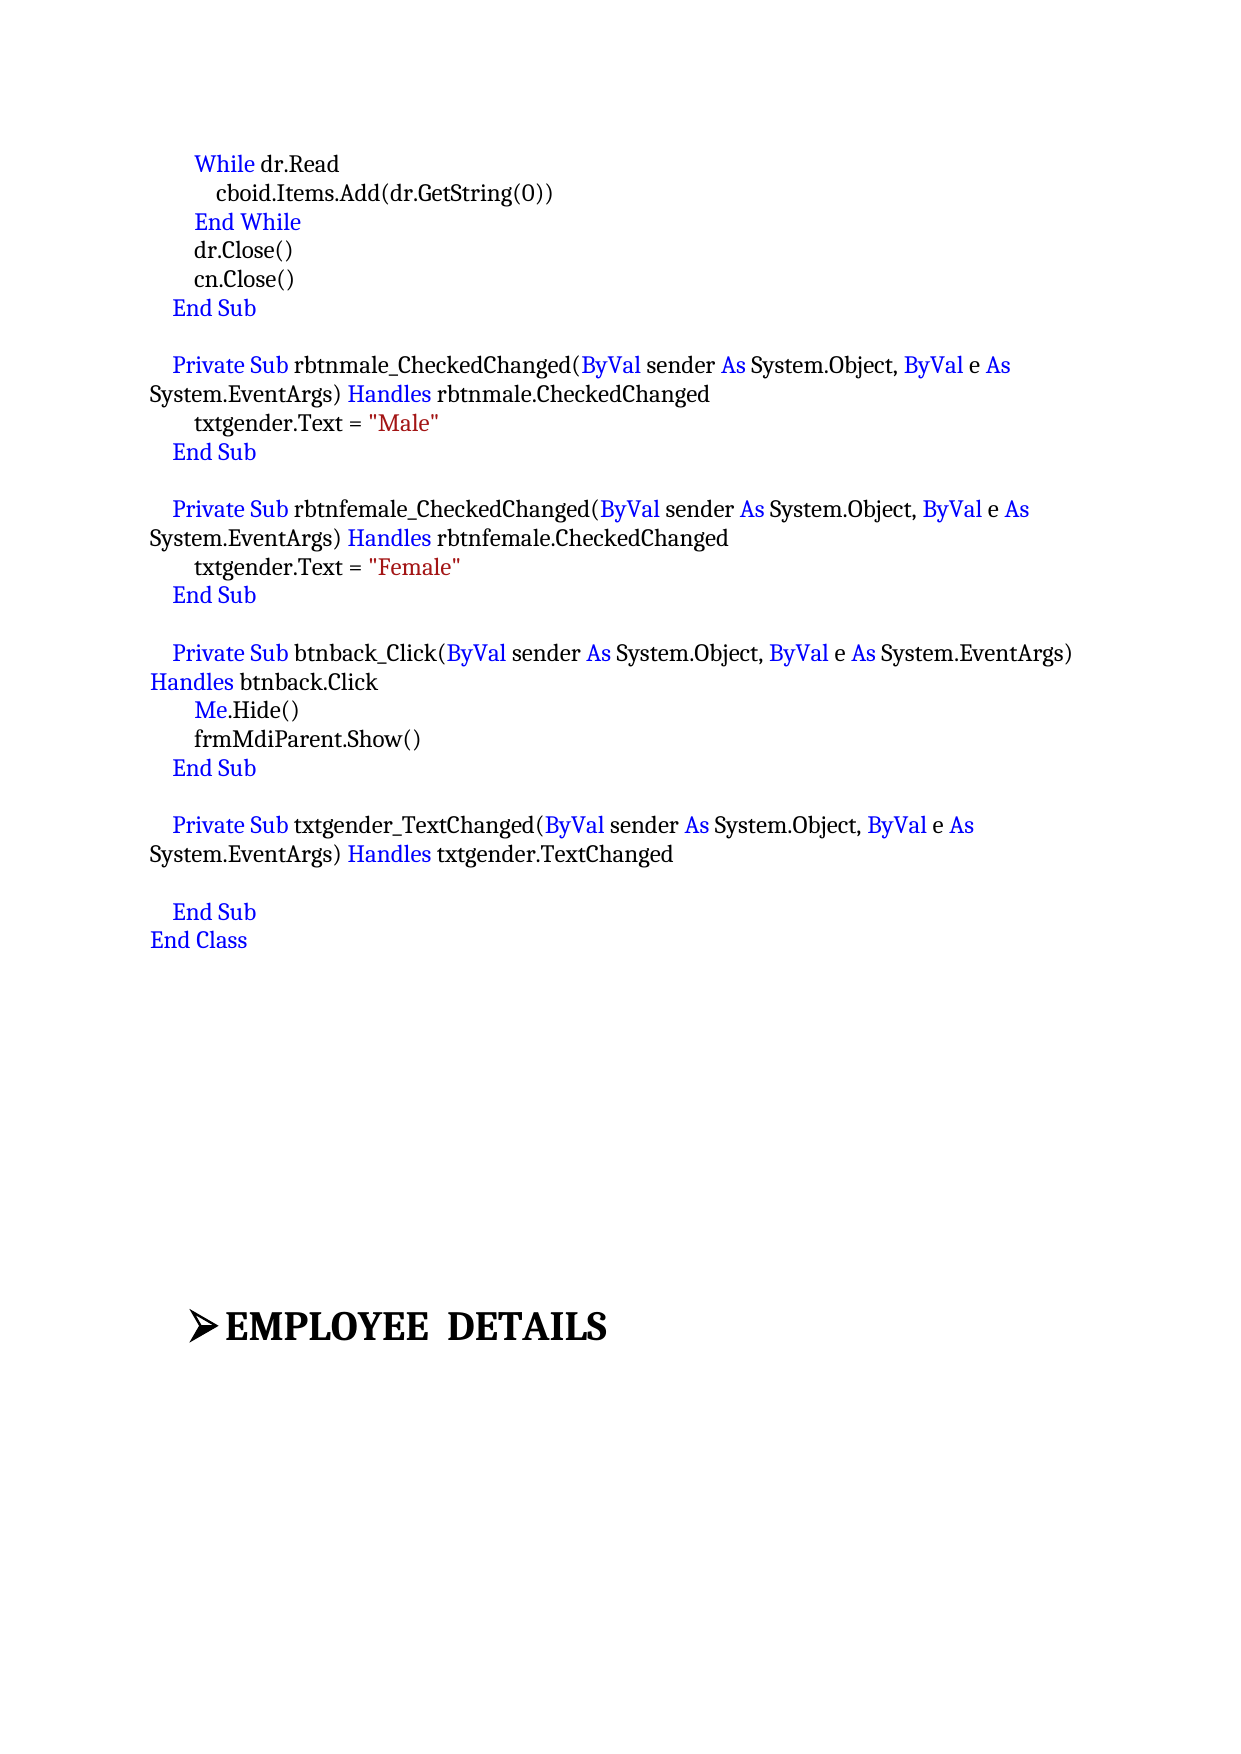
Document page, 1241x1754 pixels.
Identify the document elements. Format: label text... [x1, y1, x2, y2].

text End While [150, 207, 1090, 236]
text Me.Hide() [150, 696, 1090, 725]
text cboid.Items.Add(dr.GetString(0)) [150, 179, 1090, 207]
text cn.Close() [150, 265, 1090, 294]
text End Sub [150, 897, 1090, 926]
text While dr.Read [150, 150, 1090, 179]
text End Sub [150, 581, 1090, 610]
text txtgender.Text = "Male" [150, 409, 1090, 437]
text Private Sub btnback_Click(ByVal sender As System.Object, ByVal e As System.EventArgs) Handles btnback.Click [150, 639, 1090, 696]
text txtgender.Text = "Female" [150, 552, 1090, 581]
text End Sub [150, 437, 1090, 466]
text frmMdiParent.Show() [150, 725, 1090, 754]
text End Sub [150, 754, 1090, 782]
text Private Sub rbtnfemale_CheckedChanged(ByVal sender As System.Object, ByVal e As System.EventArgs) Handles rbtnfemale.CheckedChanged [150, 495, 1090, 552]
text Private Sub rbtnmale_CheckedChanged(ByVal sender As System.Object, ByVal e As System.EventArgs) Handles rbtnmale.CheckedChanged [150, 351, 1090, 409]
text dr.Close() [150, 236, 1090, 265]
list EMPLOYEE DETAILS [187, 1303, 1090, 1351]
text End Sub [150, 294, 1090, 322]
text End Class [150, 926, 1090, 955]
text Private Sub txtgender_TextChanged(ByVal sender As System.Object, ByVal e As System.EventArgs) Handles txtgender.TextChanged [150, 811, 1090, 869]
